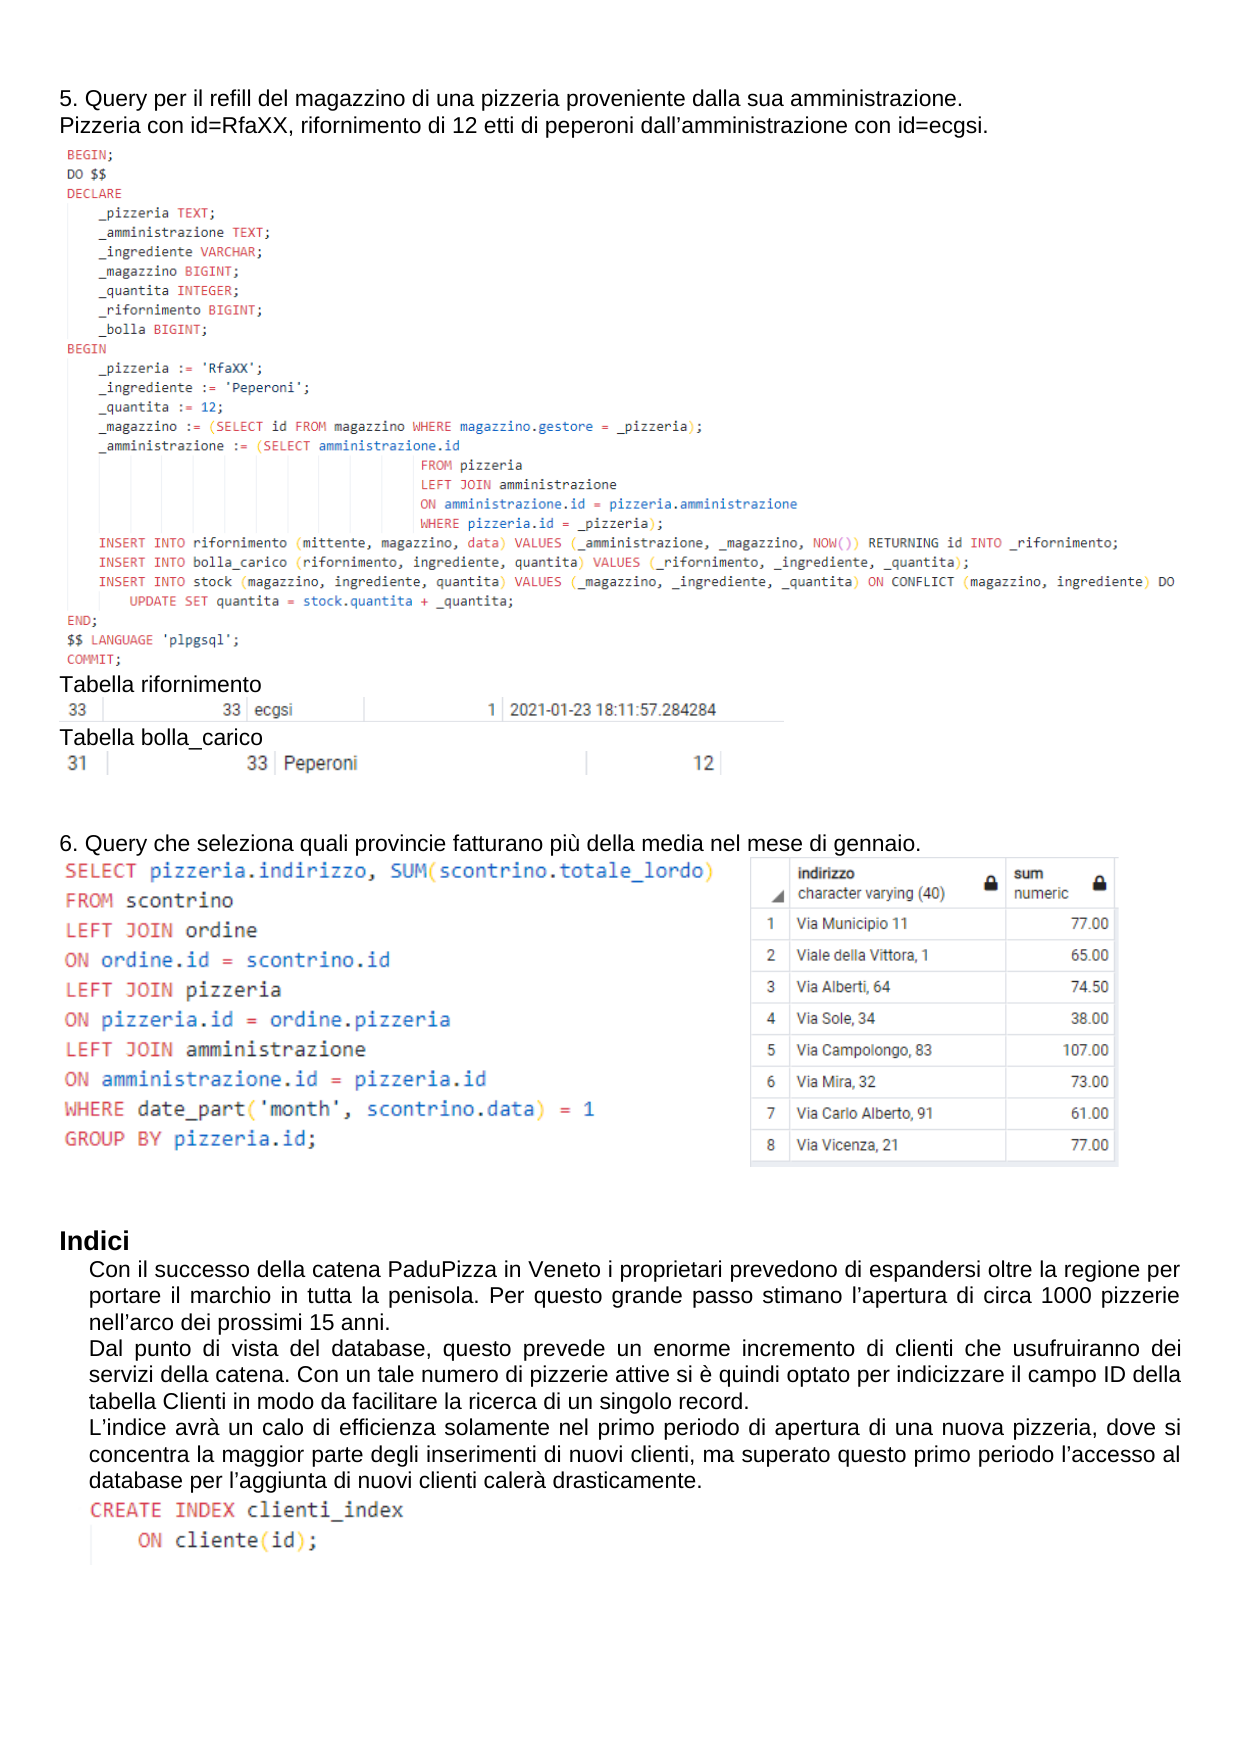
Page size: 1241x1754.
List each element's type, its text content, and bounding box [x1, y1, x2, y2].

text 6. Query che seleziona quali provincie fatturano più della media nel mese di gennaio. [59, 829, 1182, 856]
text Tabella bolla_carico [59, 724, 1182, 750]
text Dal punto di vista del database, questo prevede un enorme incremento di clienti che usufruiranno dei servizi della catena. Con un tale numero di pizzerie attive si è quindi optato per indicizzare il campo ID della tabella Clienti in modo da facilitare la ricerca di un singolo record. [89, 1335, 1182, 1414]
text Indici [59, 1225, 1182, 1256]
text L’indice avrà un calo di efficienza solamente nel primo periodo di apertura di una nuova pizzeria, dove si concentra la maggior parte degli inserimenti di nuovi clienti, ma superato questo primo periodo l’accesso al database per l’aggiunta di nuovi clienti calerà drasticamente. [89, 1414, 1182, 1493]
picture [750, 857, 1119, 1167]
picture [59, 751, 722, 775]
picture [59, 697, 784, 722]
picture [59, 145, 1182, 672]
picture [78, 1495, 422, 1565]
text Pizzeria con id=RfaXX, rifornimento di 12 etti di peperoni dall’amministrazione con id=ecgsi. [59, 112, 1182, 138]
picture [59, 856, 724, 1160]
text Con il successo della catena PaduPizza in Veneto i proprietari prevedono di espandersi oltre la regione per portare il marchio in tutta la penisola. Per questo grande passo stimano l’apertura di circa 1000 pizzerie nell’arco dei prossimi 15 anni. [89, 1256, 1182, 1335]
text Tabella rifornimento [59, 672, 1182, 698]
text 5. Query per il refill del magazzino di una pizzeria proveniente dalla sua amministrazione. [59, 85, 1182, 112]
